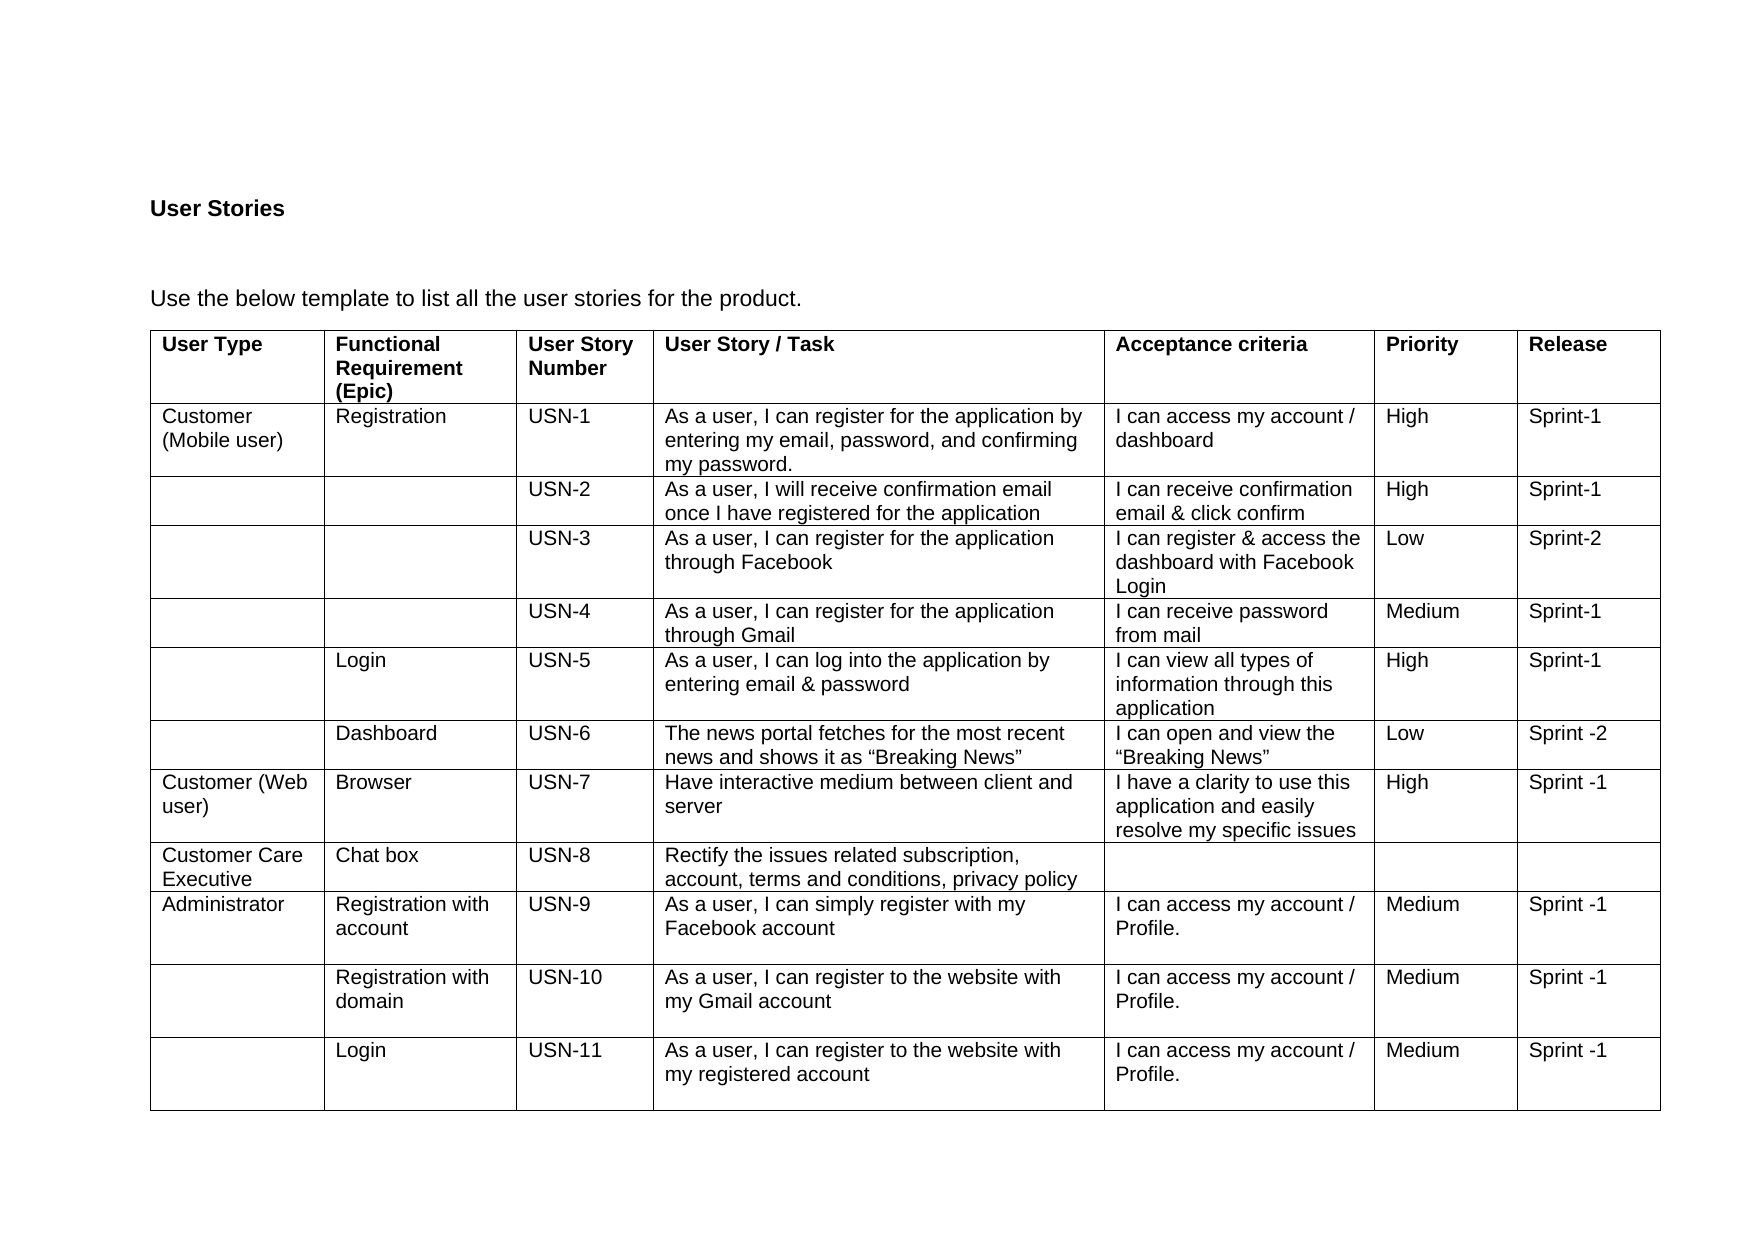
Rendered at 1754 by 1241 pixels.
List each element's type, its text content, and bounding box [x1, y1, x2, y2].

table_cell Login [325, 1038, 516, 1109]
table_cell I can register & access the dashboard with Facebook Login [1105, 526, 1374, 598]
table_cell Sprint-1 [1518, 404, 1660, 476]
table_cell Sprint -1 [1518, 1038, 1660, 1109]
table_cell As a user, I can register to the website with my registered account [654, 1038, 1104, 1109]
table_cell Sprint-1 [1518, 477, 1660, 525]
table_cell USN-7 [517, 770, 653, 842]
table_cell Sprint-1 [1518, 648, 1660, 720]
table_cell Dashboard [325, 721, 516, 769]
table_cell Customer Care Executive [151, 843, 324, 891]
table_cell As a user, I can register for the application by entering my email, password, and confirming my password. [654, 404, 1104, 476]
table_cell Customer (Mobile user) [151, 404, 324, 476]
table_cell High [1375, 404, 1517, 476]
table_cell I can open and view the “Breaking News” [1105, 721, 1374, 769]
table_cell USN-10 [517, 965, 653, 1037]
table_cell USN-1 [517, 404, 653, 476]
table_cell USN-3 [517, 526, 653, 598]
table_cell [1375, 843, 1517, 891]
table_cell High [1375, 477, 1517, 525]
table_cell As a user, I can simply register with my Facebook account [654, 892, 1104, 964]
table_cell Administrator [151, 892, 324, 964]
table_header User Story / Task [654, 331, 1104, 403]
table_cell [151, 1038, 324, 1109]
table_cell [325, 599, 516, 647]
table_cell I can access my account / dashboard [1105, 404, 1374, 476]
table_header Priority [1375, 331, 1517, 403]
table_cell Low [1375, 526, 1517, 598]
table_cell High [1375, 648, 1517, 720]
table_cell Sprint-2 [1518, 526, 1660, 598]
table_cell The news portal fetches for the most recent news and shows it as “Breaking News” [654, 721, 1104, 769]
table_cell Registration [325, 404, 516, 476]
table_cell [151, 965, 324, 1037]
table_header Acceptance criteria [1105, 331, 1374, 403]
table_cell I can receive password from mail [1105, 599, 1374, 647]
table_cell Rectify the issues related subscription, account, terms and conditions, privacy policy [654, 843, 1104, 891]
table_cell USN-9 [517, 892, 653, 964]
table_cell As a user, I can log into the application by entering email & password [654, 648, 1104, 720]
table_cell USN-2 [517, 477, 653, 525]
table_cell I can access my account / Profile. [1105, 892, 1374, 964]
table_cell As a user, I will receive confirmation email once I have registered for the application [654, 477, 1104, 525]
table_header Functional Requirement (Epic) [325, 331, 516, 403]
table_cell As a user, I can register to the website with my Gmail account [654, 965, 1104, 1037]
table_cell [151, 721, 324, 769]
table_header User Type [151, 331, 324, 403]
table_header Release [1518, 331, 1660, 403]
table_cell [151, 526, 324, 598]
table_cell Chat box [325, 843, 516, 891]
table_cell Low [1375, 721, 1517, 769]
table_cell USN-4 [517, 599, 653, 647]
table_cell I can access my account / Profile. [1105, 1038, 1374, 1109]
table_cell [1105, 843, 1374, 891]
table_cell USN-11 [517, 1038, 653, 1109]
table_cell Have interactive medium between client and server [654, 770, 1104, 842]
table_cell Registration with domain [325, 965, 516, 1037]
table_cell I have a clarity to use this application and easily resolve my specific issues [1105, 770, 1374, 842]
table_header User Story Number [517, 331, 653, 403]
table_cell Browser [325, 770, 516, 842]
table_cell Medium [1375, 599, 1517, 647]
table_cell [1518, 843, 1660, 891]
table_cell USN-8 [517, 843, 653, 891]
table_cell I can receive confirmation email & click confirm [1105, 477, 1374, 525]
table_cell Sprint -1 [1518, 770, 1660, 842]
table_cell Sprint -1 [1518, 965, 1660, 1037]
table_cell I can view all types of information through this application [1105, 648, 1374, 720]
table_cell Medium [1375, 1038, 1517, 1109]
text User Stories [150, 195, 1665, 221]
table_cell As a user, I can register for the application through Facebook [654, 526, 1104, 598]
table_cell [325, 526, 516, 598]
table_cell As a user, I can register for the application through Gmail [654, 599, 1104, 647]
table_cell Sprint-1 [1518, 599, 1660, 647]
table_cell [151, 477, 324, 525]
table_cell Login [325, 648, 516, 720]
table_cell I can access my account / Profile. [1105, 965, 1374, 1037]
table_cell Medium [1375, 965, 1517, 1037]
table_cell USN-6 [517, 721, 653, 769]
table_cell Customer (Web user) [151, 770, 324, 842]
table_cell Registration with account [325, 892, 516, 964]
table_cell Sprint -2 [1518, 721, 1660, 769]
text Use the below template to list all the user stories for the product. [150, 285, 1665, 312]
table_cell [325, 477, 516, 525]
table_cell [151, 599, 324, 647]
table_cell USN-5 [517, 648, 653, 720]
table_cell Medium [1375, 892, 1517, 964]
table_cell Sprint -1 [1518, 892, 1660, 964]
table_cell [151, 648, 324, 720]
table_cell High [1375, 770, 1517, 842]
